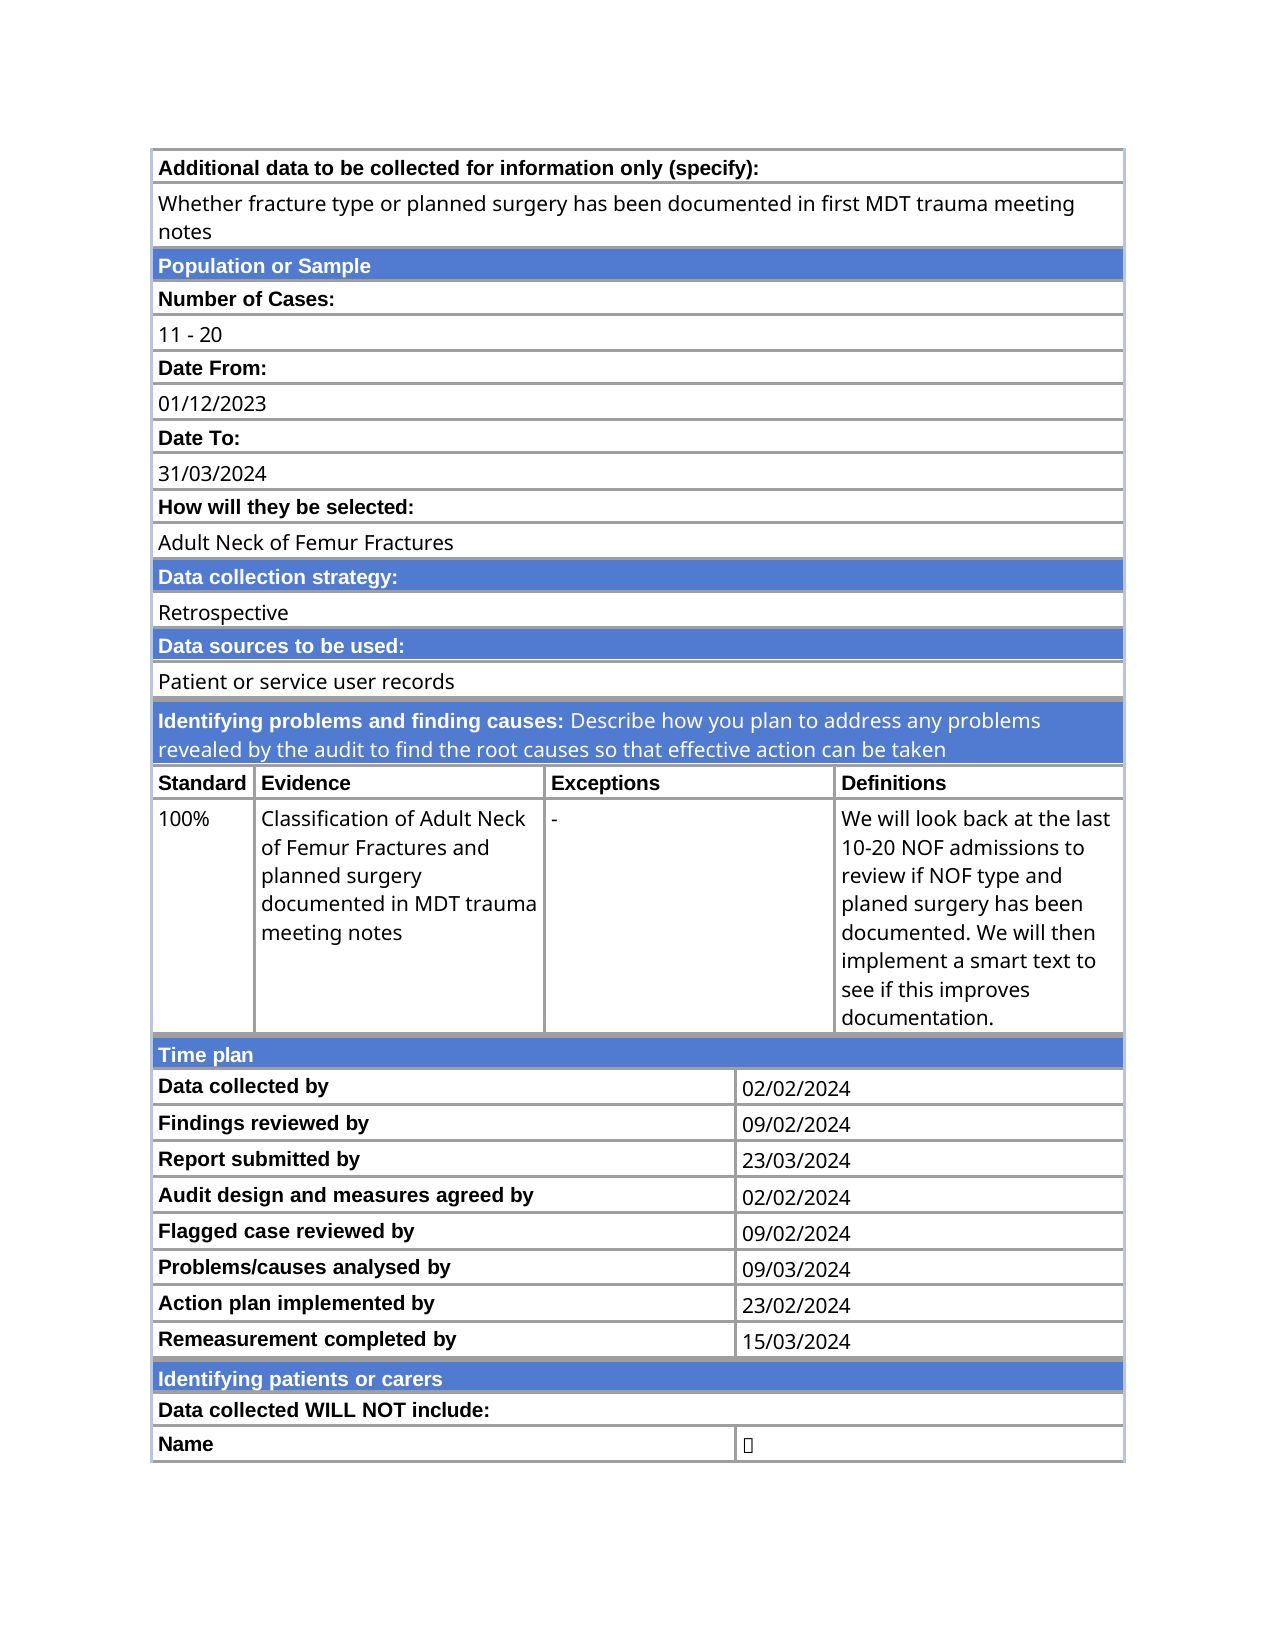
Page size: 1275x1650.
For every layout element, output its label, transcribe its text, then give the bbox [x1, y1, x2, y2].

table_cell Date To: [153, 421, 1123, 451]
table_cell Data sources to be used: [153, 629, 1123, 659]
table_cell 09/03/2024 [737, 1251, 1123, 1283]
table_cell 09/02/2024 [737, 1106, 1123, 1139]
table_cell 01/12/2023 [153, 385, 1123, 418]
table_cell 23/02/2024 [737, 1286, 1123, 1319]
table_cell Problems/causes analysed by [153, 1251, 734, 1283]
table_cell Classification of Adult Neck of Femur Fractures and planned surgery documented in MDT trauma meeting notes [256, 800, 543, 1032]
table_cell Data collection strategy: [153, 560, 1123, 590]
table_cell Data collected by [153, 1070, 734, 1103]
table_cell Flagged case reviewed by [153, 1214, 734, 1247]
table_cell Identifying patients or carers [153, 1362, 1123, 1390]
table_cell Report submitted by [153, 1142, 734, 1175]
table_cell Number of Cases: [153, 282, 1123, 312]
table_cell Whether fracture type or planned surgery has been documented in first MDT trauma meeting notes [153, 184, 1123, 246]
table_cell 31/03/2024 [153, 454, 1123, 487]
table_cell Adult Neck of Femur Fractures [153, 524, 1123, 557]
table_cell Evidence [256, 767, 543, 797]
table_cell Name [153, 1427, 734, 1460]
table_cell Identifying problems and finding causes: Describe how you plan to address any problems revealed by the audit to find the root causes so that effective action can be taken [153, 702, 1123, 763]
table_cell Time plan [153, 1038, 1123, 1067]
table_cell Population or Sample [153, 249, 1123, 279]
table_cell Retrospective [153, 593, 1123, 626]
table_cell Exceptions [546, 767, 833, 797]
table_cell Findings reviewed by [153, 1106, 734, 1139]
table_cell - [546, 800, 833, 1032]
table_cell Action plan implemented by [153, 1286, 734, 1319]
table_cell 23/03/2024 [737, 1142, 1123, 1175]
table_cell Data collected WILL NOT include: [153, 1394, 1123, 1424]
table_header Additional data to be collected for information only (specify): [153, 151, 1123, 181]
table_cell Patient or service user records [153, 663, 1123, 696]
table_cell 02/02/2024 [737, 1178, 1123, 1211]
table_cell Date From: [153, 352, 1123, 382]
table_cell  [737, 1427, 1123, 1460]
table_cell We will look back at the last 10-20 NOF admissions to review if NOF type and planed surgery has been documented. We will then implement a smart text to see if this improves documentation. [836, 800, 1123, 1032]
table_cell Audit design and measures agreed by [153, 1178, 734, 1211]
table_cell 11 - 20 [153, 316, 1123, 348]
table_cell 15/03/2024 [737, 1323, 1123, 1356]
table_cell 02/02/2024 [737, 1070, 1123, 1103]
table_cell Remeasurement completed by [153, 1323, 734, 1356]
table_cell Standard [153, 767, 253, 797]
table_cell How will they be selected: [153, 491, 1123, 521]
table_cell Definitions [836, 767, 1123, 797]
table_cell 09/02/2024 [737, 1214, 1123, 1247]
table_cell 100% [153, 800, 253, 1032]
